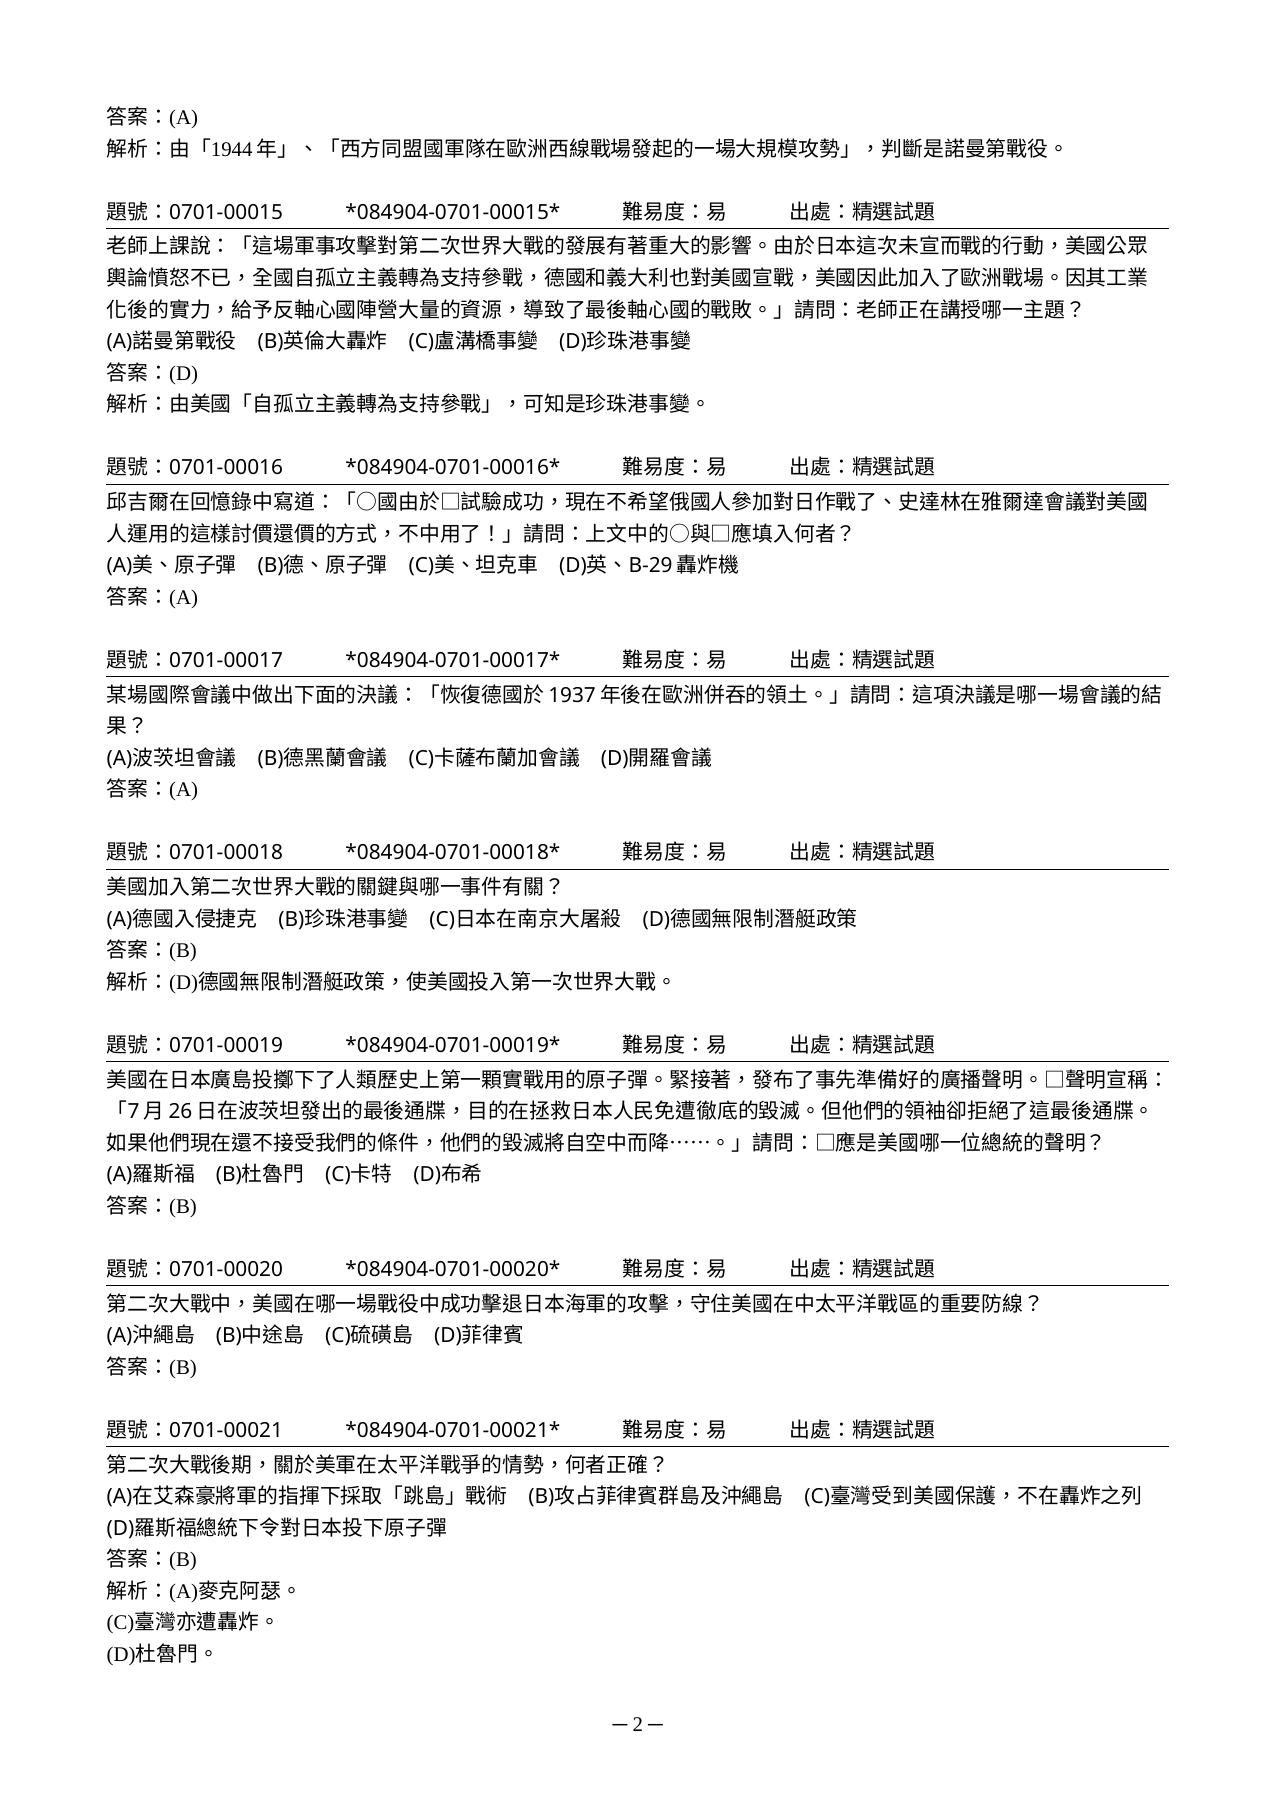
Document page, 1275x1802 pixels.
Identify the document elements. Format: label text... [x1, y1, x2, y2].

text 答案：(A) [106, 772, 1169, 803]
text 第二次大戰後期，關於美軍在太平洋戰爭的情勢，何者正確？ (A)在艾森豪將軍的指揮下採取「跳島」戰術 (B)攻占菲律賓群島及沖繩島 (C)臺灣受到美國保護，不在轟炸之列 (D)羅斯福總統下令對日本投下原子彈 [106, 1447, 1169, 1542]
text 題號：0701-00016 *084904-0701-00016* 難易度：易 出處：精選試題 [106, 450, 1169, 484]
text 答案：(D) [106, 355, 1169, 387]
text 解析：(A)麥克阿瑟。 (C)臺灣亦遭轟炸。 (D)杜魯門。 [106, 1573, 1169, 1668]
text 題號：0701-00018 *084904-0701-00018* 難易度：易 出處：精選試題 [106, 835, 1169, 869]
text 答案：(A) [106, 100, 1169, 131]
text 題號：0701-00015 *084904-0701-00015* 難易度：易 出處：精選試題 [106, 194, 1169, 228]
text 答案：(A) [106, 579, 1169, 611]
text 解析：由「1944年」、「西方同盟國軍隊在歐洲西線戰場發起的一場大規模攻勢」，判斷是諾曼第戰役。 [106, 131, 1169, 163]
text 美國加入第二次世界大戰的關鍵與哪一事件有關？ (A)德國入侵捷克 (B)珍珠港事變 (C)日本在南京大屠殺 (D)德國無限制潛艇政策 [106, 870, 1169, 933]
text 邱吉爾在回憶錄中寫道：「○國由於□試驗成功，現在不希望俄國人參加對日作戰了、史達林在雅爾達會議對美國人運用的這樣討價還價的方式，不中用了！」請問：上文中的○與□應填入何者？ (A)美、原子彈 (B)德、原子彈 (C)美、坦克車 (D)英、B-29轟炸機 [106, 485, 1169, 579]
text 題號：0701-00017 *084904-0701-00017* 難易度：易 出處：精選試題 [106, 642, 1169, 676]
text 解析：(D)德國無限制潛艇政策，使美國投入第一次世界大戰。 [106, 964, 1169, 996]
text 題號：0701-00019 *084904-0701-00019* 難易度：易 出處：精選試題 [106, 1027, 1169, 1061]
text 解析：由美國「自孤立主義轉為支持參戰」，可知是珍珠港事變。 [106, 387, 1169, 418]
text 某場國際會議中做出下面的決議：「恢復德國於1937年後在歐洲併吞的領土。」請問：這項決議是哪一場會議的結果？ (A)波茨坦會議 (B)德黑蘭會議 (C)卡薩布蘭加會議 (D)開羅會議 [106, 677, 1169, 772]
text 美國在日本廣島投擲下了人類歷史上第一顆實戰用的原子彈。緊接著，發布了事先準備好的廣播聲明。□聲明宣稱：「在波茨坦發出的最後通牒，目的在拯救日本人民免遭徹底的毀滅。但他們的領袖卻拒絕了這最後通牒。如果他們現在還不接受我們的條件，他們的毀滅將自空中而降……。」請問：□應是美國哪一位總統的聲明？ (A)羅斯福 (B)杜魯門 (C)卡特 (D)布希 [106, 1062, 1169, 1188]
text 題號：0701-00020 *084904-0701-00020* 難易度：易 出處：精選試題 [106, 1252, 1169, 1285]
text 第二次大戰中，美國在哪一場戰役中成功擊退日本海軍的攻擊，守住美國在中太平洋戰區的重要防線？ (A)沖繩島 (B)中途島 (C)硫磺島 (D)菲律賓 [106, 1286, 1169, 1349]
text 答案：(B) [106, 1542, 1169, 1573]
text 答案：(B) [106, 1188, 1169, 1220]
text 老師上課說：「這場軍事攻擊對第二次世界大戰的發展有著重大的影響。由於日本這次未宣而戰的行動，美國公眾輿論憤怒不已，全國自孤立主義轉為支持參戰，德國和義大利也對美國宣戰，美國因此加入了歐洲戰場。因其工業化後的實力，給予反軸心國陣營大量的資源，導致了最後軸心國的戰敗。」請問：老師正在講授哪一主題？ (A)諾曼第戰役 (B)英倫大轟炸 (C)盧溝橋事變 (D)珍珠港事變 [106, 229, 1169, 355]
text 答案：(B) [106, 933, 1169, 964]
text 答案：(B) [106, 1349, 1169, 1381]
text 題號：0701-00021 *084904-0701-00021* 難易度：易 出處：精選試題 [106, 1412, 1169, 1446]
